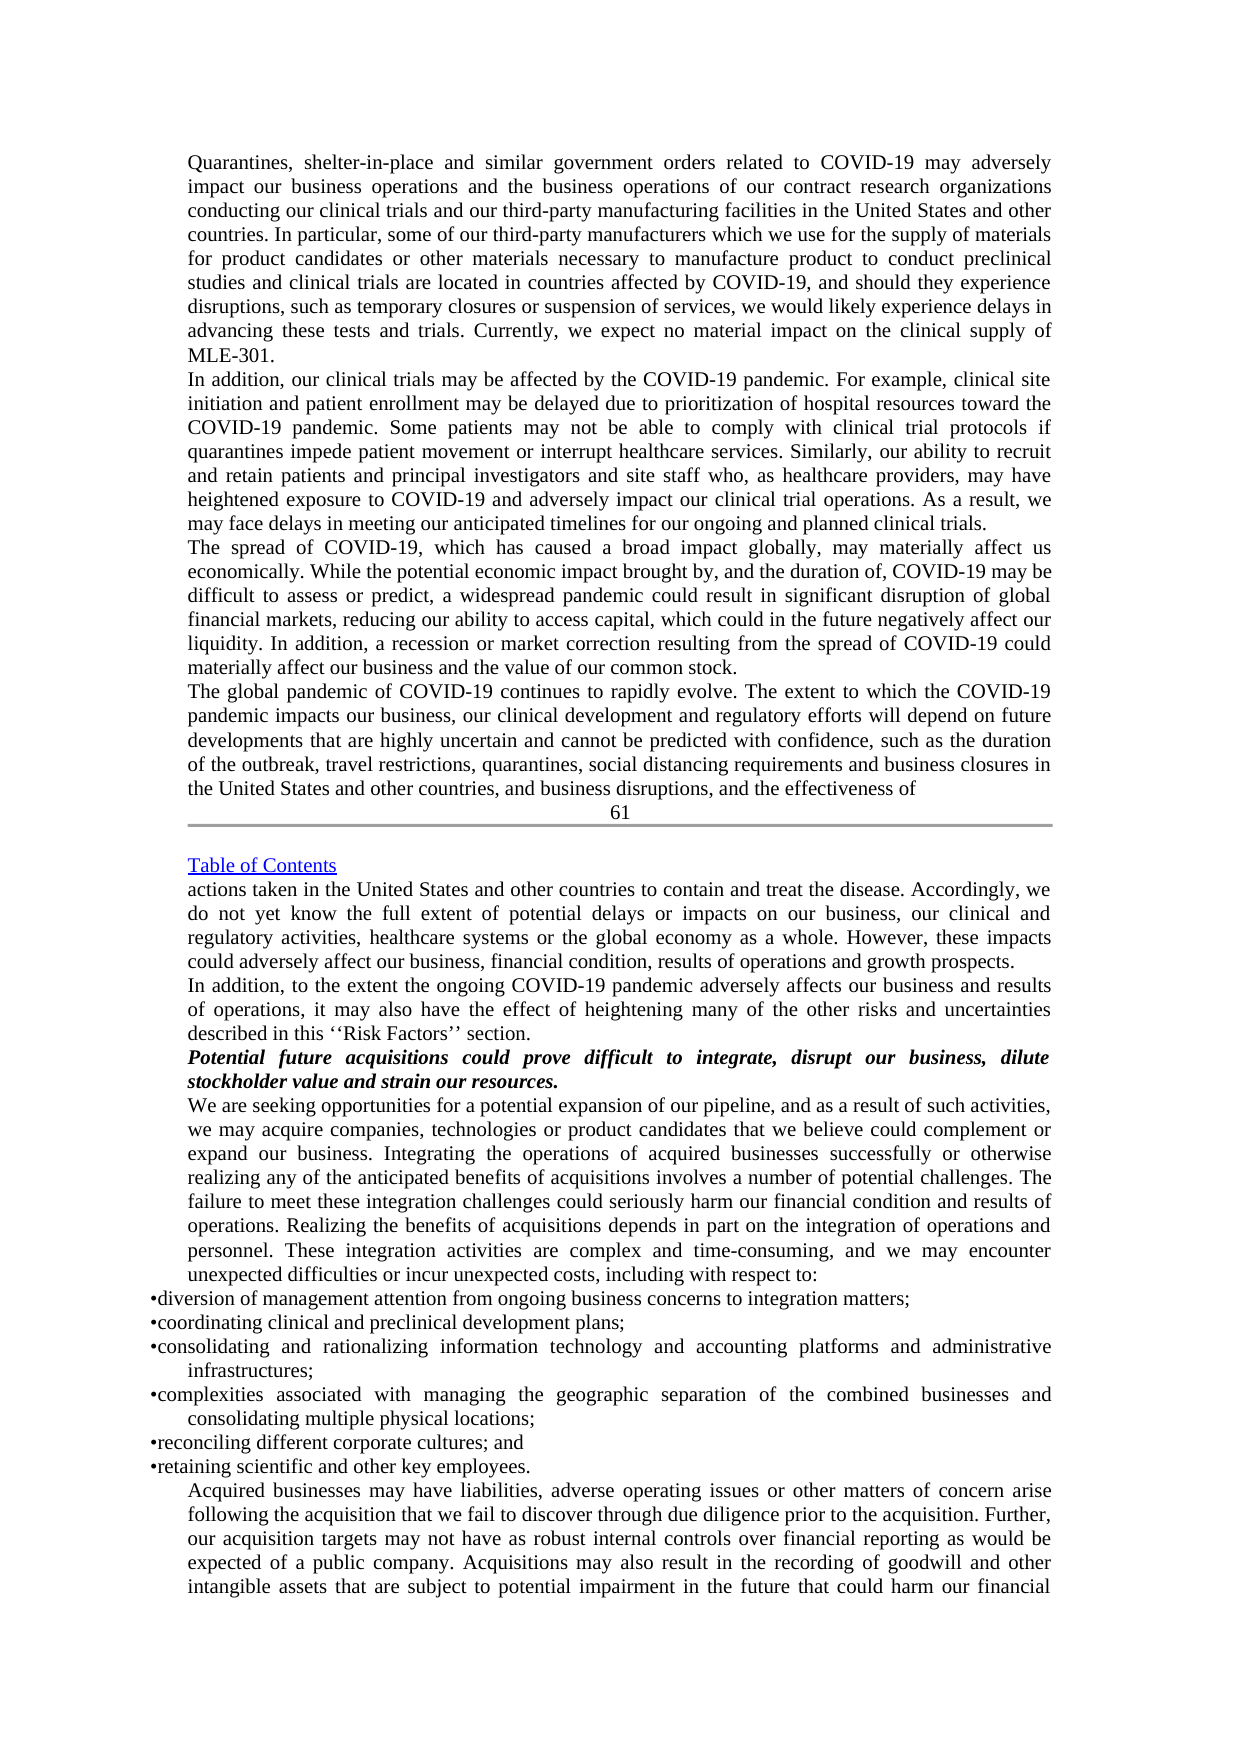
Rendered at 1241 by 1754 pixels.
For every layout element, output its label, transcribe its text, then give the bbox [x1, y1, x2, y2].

text •retaining scientific and other key employees. [150, 1454, 1053, 1478]
text We are seeking opportunities for a potential expansion of our pipeline, and as a result of such activities, we may acquire companies, technologies or product candidates that we believe could complement or expand our business. Integrating the operations of acquired businesses successfully or otherwise realizing any of the anticipated benefits of acquisitions involves a number of potential challenges. The failure to meet these integration challenges could seriously harm our financial condition and results of operations. Realizing the benefits of acquisitions depends in part on the integration of operations and personnel. These integration activities are complex and time-consuming, and we may encounter unexpected difficulties or incur unexpected costs, including with respect to: [187, 1093, 1053, 1286]
text The global pandemic of COVID-19 continues to rapidly evolve. The extent to which the COVID-19 pandemic impacts our business, our clinical development and regulatory efforts will depend on future developments that are highly uncertain and cannot be predicted with confidence, such as the duration of the outbreak, travel restrictions, quarantines, social distancing requirements and business closures in the United States and other countries, and business disruptions, and the effectiveness of [187, 679, 1053, 800]
text In addition, to the extent the ongoing COVID-19 pandemic adversely affects our business and results of operations, it may also have the effect of heightening many of the other risks and uncertainties described in this ‘‘Risk Factors’’ section. [187, 973, 1053, 1045]
text •coordinating clinical and preclinical development plans; [150, 1310, 1053, 1334]
text actions taken in the United States and other countries to contain and treat the disease. Accordingly, we do not yet know the full extent of potential delays or impacts on our business, our clinical and regulatory activities, healthcare systems or the global economy as a whole. However, these impacts could adversely affect our business, financial condition, results of operations and growth prospects. [187, 877, 1053, 973]
text In addition, our clinical trials may be affected by the COVID-19 pandemic. For example, clinical site initiation and patient enrollment may be delayed due to prioritization of hospital resources toward the COVID-19 pandemic. Some patients may not be able to comply with clinical trial protocols if quarantines impede patient movement or interrupt healthcare services. Similarly, our ability to recruit and retain patients and principal investigators and site staff who, as healthcare providers, may have heightened exposure to COVID-19 and adversely impact our clinical trial operations. As a result, we may face delays in meeting our anticipated timelines for our ongoing and planned clinical trials. [187, 367, 1053, 535]
text •reconciling different corporate cultures; and [150, 1430, 1053, 1454]
text Potential future acquisitions could prove difficult to integrate, disrupt our business, dilute stockholder value and strain our resources. [187, 1045, 1053, 1093]
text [187, 1478, 1053, 1598]
text •diversion of management attention from ongoing business concerns to integration matters; [150, 1286, 1053, 1310]
text Table of Contents [187, 852, 1053, 877]
text 61 [187, 800, 1053, 823]
text •complexities associated with managing the geographic separation of the combined businesses and consolidating multiple physical locations; [150, 1382, 1053, 1430]
text The spread of COVID-19, which has caused a broad impact globally, may materially affect us economically. While the potential economic impact brought by, and the duration of, COVID-19 may be difficult to assess or predict, a widespread pandemic could result in significant disruption of global financial markets, reducing our ability to access capital, which could in the future negatively affect our liquidity. In addition, a recession or market correction resulting from the spread of COVID-19 could materially affect our business and the value of our common stock. [187, 535, 1053, 679]
text Quarantines, shelter-in-place and similar government orders related to COVID-19 may adversely impact our business operations and the business operations of our contract research organizations conducting our clinical trials and our third-party manufacturing facilities in the United States and other countries. In particular, some of our third-party manufacturers which we use for the supply of materials for product candidates or other materials necessary to manufacture product to conduct preclinical studies and clinical trials are located in countries affected by COVID-19, and should they experience disruptions, such as temporary closures or suspension of services, we would likely experience delays in advancing these tests and trials. Currently, we expect no material impact on the clinical supply of MLE-301. [187, 150, 1053, 367]
text •consolidating and rationalizing information technology and accounting platforms and administrative infrastructures; [150, 1334, 1053, 1382]
